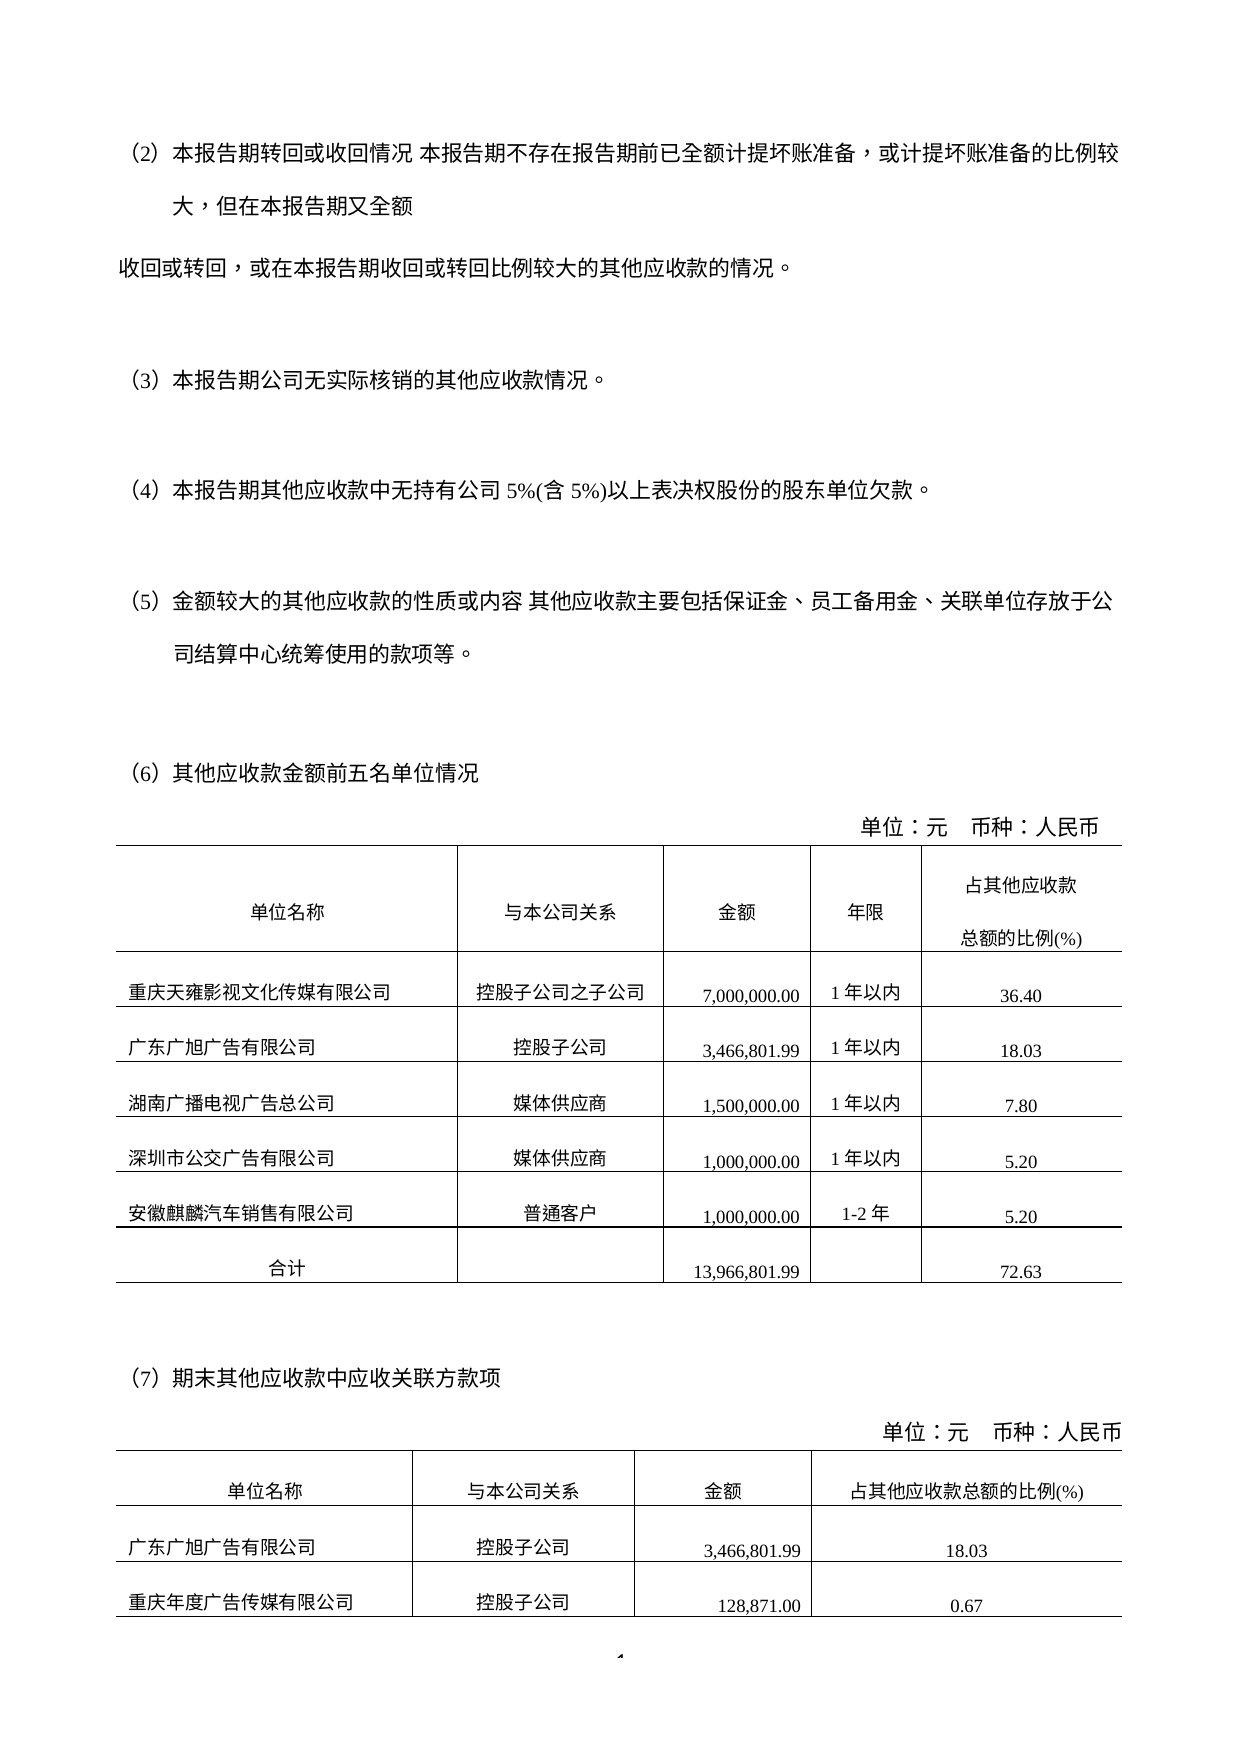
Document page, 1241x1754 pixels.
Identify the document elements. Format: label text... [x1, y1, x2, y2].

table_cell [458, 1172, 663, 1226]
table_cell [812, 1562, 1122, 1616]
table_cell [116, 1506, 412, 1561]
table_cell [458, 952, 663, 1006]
text （5）金额较大的其他应收款的性质或内容 其他应收款主要包括保证金、员工备用金、关联单位存放于公司结算中心统筹使用的款项等。 [118, 586, 1134, 669]
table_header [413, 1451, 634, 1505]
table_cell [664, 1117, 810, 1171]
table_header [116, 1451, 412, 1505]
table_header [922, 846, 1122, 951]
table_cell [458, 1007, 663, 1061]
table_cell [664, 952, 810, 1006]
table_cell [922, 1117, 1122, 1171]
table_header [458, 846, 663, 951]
text 单位：元 币种：人民币 [104, 1417, 1123, 1447]
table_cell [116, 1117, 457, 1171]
text 收回或转回，或在本报告期收回或转回比例较大的其他应收款的情况。 [118, 253, 1134, 282]
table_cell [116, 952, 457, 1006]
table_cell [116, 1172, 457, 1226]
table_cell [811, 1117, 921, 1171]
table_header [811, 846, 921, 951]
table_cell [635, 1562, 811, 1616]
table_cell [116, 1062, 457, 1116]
text 单位：元 币种：人民币 [104, 812, 1101, 842]
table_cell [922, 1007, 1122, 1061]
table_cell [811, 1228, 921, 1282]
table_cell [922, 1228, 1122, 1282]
text （7）期末其他应收款中应收关联方款项 [118, 1362, 1134, 1392]
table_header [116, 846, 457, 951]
text （6）其他应收款金额前五名单位情况 [118, 757, 1134, 787]
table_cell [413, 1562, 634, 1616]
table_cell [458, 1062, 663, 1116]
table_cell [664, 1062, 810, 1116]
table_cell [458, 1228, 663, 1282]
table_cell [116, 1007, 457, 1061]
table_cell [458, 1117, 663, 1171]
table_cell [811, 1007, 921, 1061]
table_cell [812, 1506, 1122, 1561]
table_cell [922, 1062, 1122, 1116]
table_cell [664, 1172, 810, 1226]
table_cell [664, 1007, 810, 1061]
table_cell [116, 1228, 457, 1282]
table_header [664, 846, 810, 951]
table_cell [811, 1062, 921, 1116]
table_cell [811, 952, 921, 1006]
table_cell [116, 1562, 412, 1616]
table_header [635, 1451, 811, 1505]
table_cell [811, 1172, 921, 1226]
text （2）本报告期转回或收回情况 本报告期不存在报告期前已全额计提坏账准备，或计提坏账准备的比例较大，但在本报告期又全额 [118, 138, 1134, 221]
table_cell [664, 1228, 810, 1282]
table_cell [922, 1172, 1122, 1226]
text （3）本报告期公司无实际核销的其他应收款情况。 [118, 365, 1134, 395]
text （4）本报告期其他应收款中无持有公司 5%(含 5%)以上表决权股份的股东单位欠款。 [118, 476, 1134, 505]
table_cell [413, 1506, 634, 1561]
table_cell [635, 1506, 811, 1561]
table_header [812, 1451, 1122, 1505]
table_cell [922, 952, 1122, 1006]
